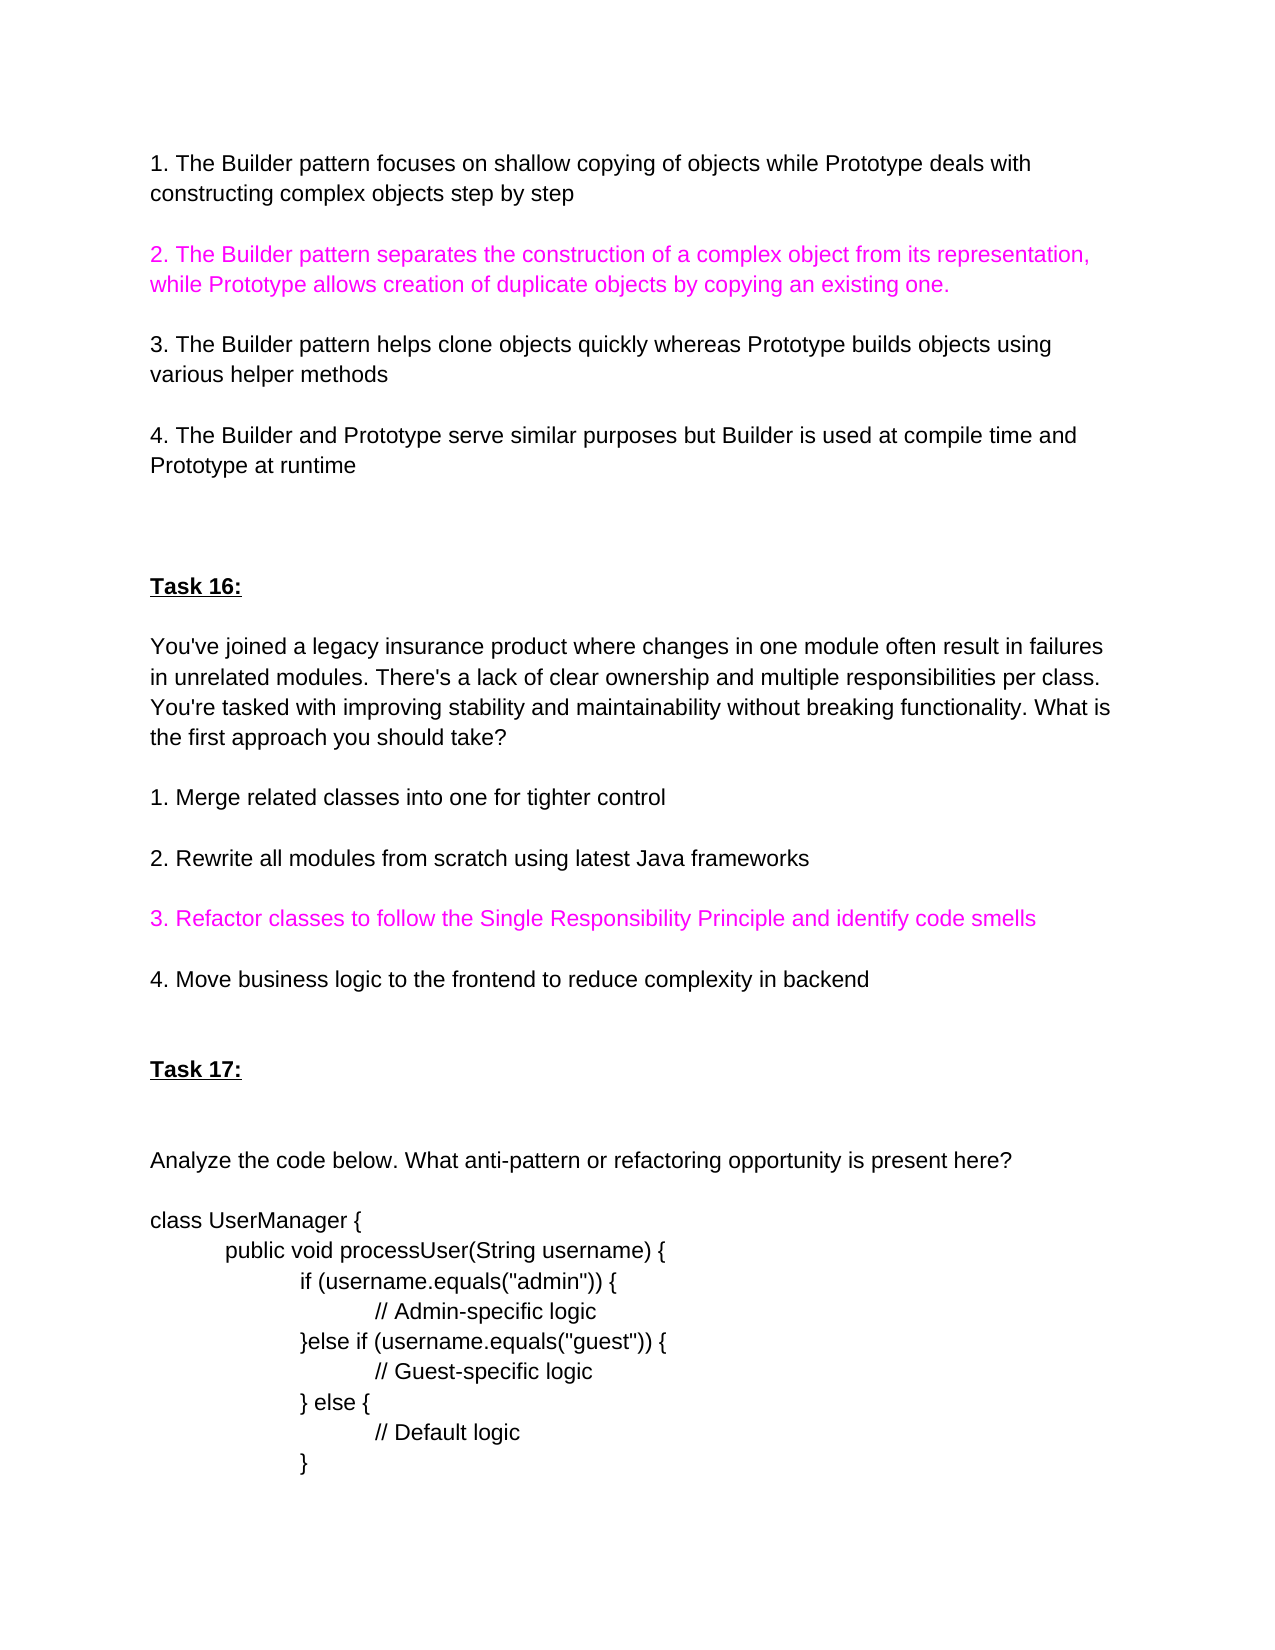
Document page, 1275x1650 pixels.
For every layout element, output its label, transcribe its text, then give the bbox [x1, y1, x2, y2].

text }else if (username.equals("guest")) { [150, 1328, 1125, 1354]
text 3. Refactor classes to follow the Single Responsibility Principle and identify code smells [150, 905, 1125, 932]
text // Admin-specific logic [150, 1298, 1125, 1324]
text Analyze the code below. What anti-pattern or refactoring opportunity is present here? [150, 1147, 1125, 1173]
text } else { [150, 1388, 1125, 1415]
text 1. Merge related classes into one for tighter control [150, 784, 1125, 811]
text 1. The Builder pattern focuses on shallow copying of objects while Prototype deals with constructing complex objects step by step [150, 150, 1125, 207]
text 2. The Builder pattern separates the construction of a complex object from its representation, while Prototype allows creation of duplicate objects by copying an existing one. [150, 241, 1125, 297]
text You've joined a legacy insurance product where changes in one module often result in failures in unrelated modules. There's a lack of clear ownership and multiple responsibilities per class. You're tasked with improving stability and maintainability without breaking functionality. What is the first approach you should take? [150, 633, 1125, 750]
text Task 16: [150, 573, 1125, 599]
text 4. Move business logic to the frontend to reduce complexity in backend [150, 966, 1125, 992]
text // Guest-specific logic [150, 1358, 1125, 1385]
text public void processUser(String username) { [150, 1237, 1125, 1264]
text class UserManager { [150, 1207, 1125, 1234]
text // Default logic [150, 1419, 1125, 1445]
text } [150, 1449, 1125, 1475]
text 3. The Builder pattern helps clone objects quickly whereas Prototype builds objects using various helper methods [150, 331, 1125, 388]
text Task 17: [150, 1056, 1125, 1083]
text 2. Rewrite all modules from scratch using latest Java frameworks [150, 845, 1125, 871]
text if (username.equals("admin")) { [150, 1268, 1125, 1294]
text 4. The Builder and Prototype serve similar purposes but Builder is used at compile time and Prototype at runtime [150, 422, 1125, 478]
